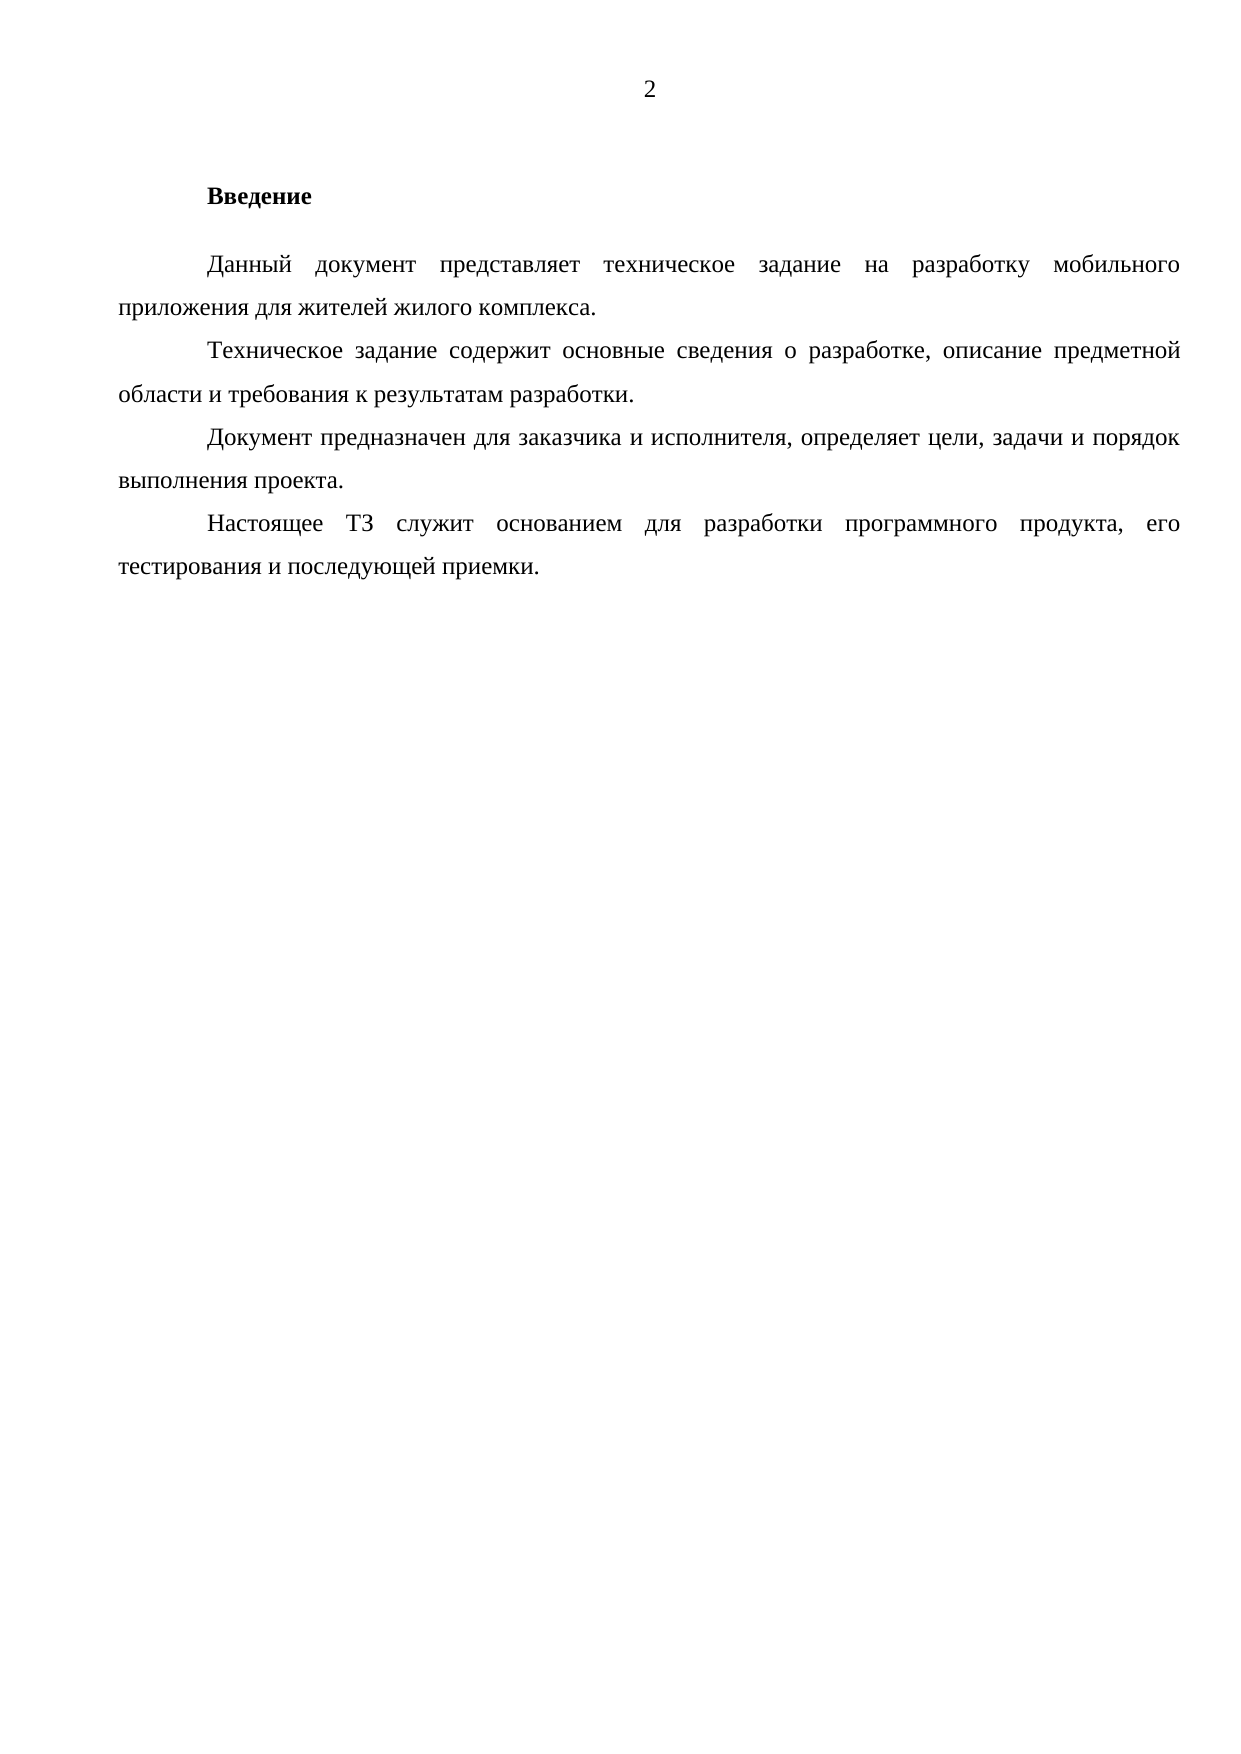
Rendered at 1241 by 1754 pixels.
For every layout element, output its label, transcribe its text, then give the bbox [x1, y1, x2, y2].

text Документ предназначен для заказчика и исполнителя, определяет цели, задачи и порядок выполнения проекта. [118, 422, 1181, 494]
text Данный документ представляет техническое задание на разработку мобильного приложения для жителей жилого комплекса. [118, 249, 1181, 321]
subtitle Введение [207, 181, 1181, 210]
text Техническое задание содержит основные сведения о разработке, описание предметной области и требования к результатам разработки. [118, 336, 1181, 407]
text Настоящее ТЗ служит основанием для разработки программного продукта, его тестирования и последующей приемки. [118, 508, 1181, 580]
